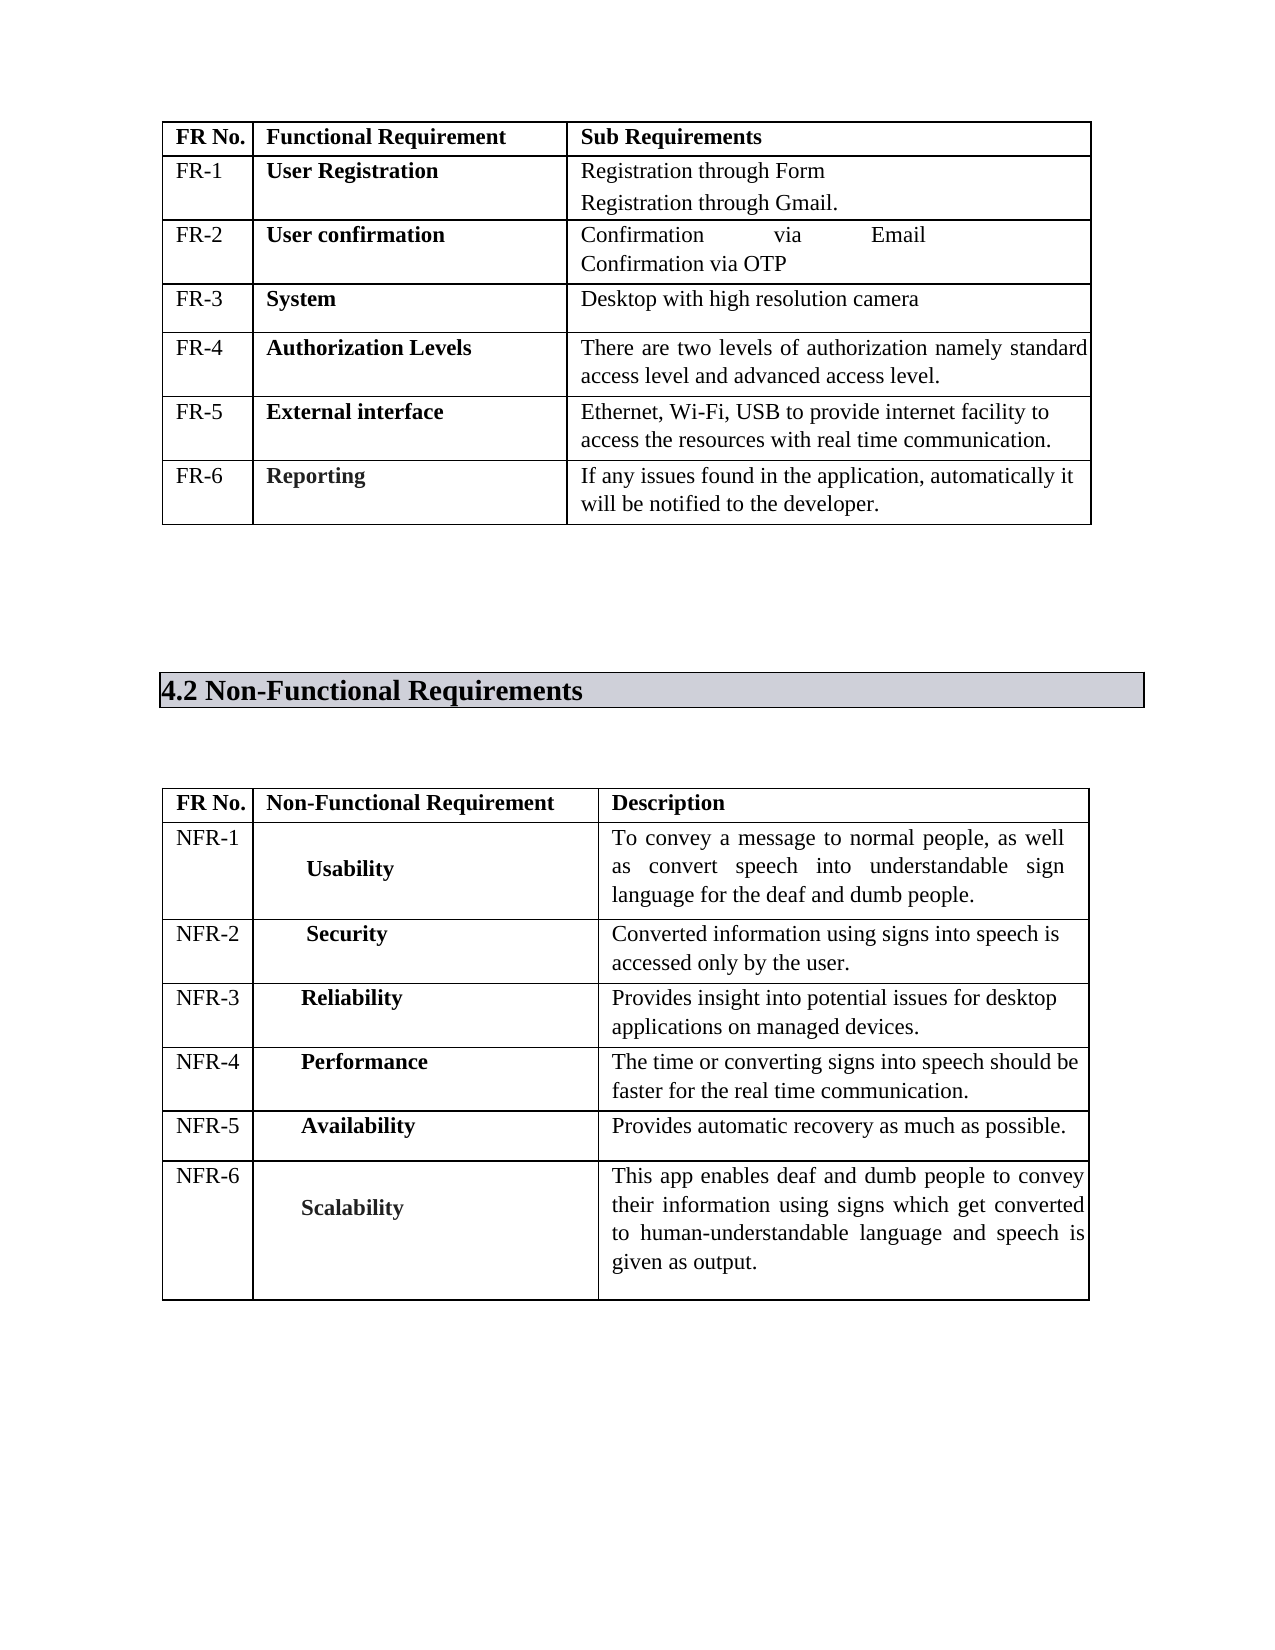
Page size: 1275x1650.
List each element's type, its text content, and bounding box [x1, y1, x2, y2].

table_cell There are two levels of authorization namely standard access level and advanced access level. [568, 333, 1090, 396]
table_cell External interface [254, 397, 566, 459]
table_header Sub Requirements [568, 123, 1090, 155]
table_header Description [599, 789, 1088, 822]
table_cell If any issues found in the application, automatically it will be notified to the developer. [568, 461, 1090, 523]
table_cell Provides automatic recovery as much as possible. [599, 1112, 1088, 1160]
table_cell Reliability [254, 984, 598, 1046]
table_cell Security [254, 920, 598, 982]
table_cell NFR-1 [163, 823, 252, 918]
table_cell Scalability [254, 1162, 598, 1299]
table_cell NFR-3 [163, 984, 252, 1046]
table_cell FR-3 [163, 285, 252, 332]
table_cell Converted information using signs into speech is accessed only by the user. [599, 920, 1088, 982]
table_cell NFR-2 [163, 920, 252, 982]
table_cell Reporting [254, 461, 566, 523]
table_cell Performance [254, 1048, 598, 1110]
table_cell Ethernet, Wi-Fi, USB to provide internet facility to access the resources with real time communication. [568, 397, 1090, 459]
table_cell Desktop with high resolution camera [568, 285, 1090, 332]
table_cell Authorization Levels [254, 333, 566, 396]
table_cell Usability [254, 823, 598, 918]
table_cell Registration through Form Registration through Gmail. [568, 157, 1090, 219]
table_header Functional Requirement [254, 123, 566, 155]
table_cell NFR-4 [163, 1048, 252, 1110]
table_cell Provides insight into potential issues for desktop applications on managed devices. [599, 984, 1088, 1046]
table_cell User Registration [254, 157, 566, 219]
table_cell User confirmation [254, 221, 566, 283]
table_cell FR-6 [163, 461, 252, 523]
table_cell Confirmation via Email Confirmation via OTP [568, 221, 1090, 283]
table_header FR No. [163, 789, 252, 822]
text 4.2 Non-Functional Requirements [161, 673, 1143, 707]
table_cell FR-4 [163, 333, 252, 396]
table_cell NFR-5 [163, 1112, 252, 1160]
table_cell The time or converting signs into speech should be faster for the real time communication. [599, 1048, 1088, 1110]
table_cell NFR-6 [163, 1162, 252, 1299]
table_header FR No. [163, 123, 252, 155]
table_cell System [254, 285, 566, 332]
table_cell To convey a message to normal people, as well as convert speech into understandable sign language for the deaf and dumb people. [599, 823, 1088, 918]
table_cell FR-5 [163, 397, 252, 459]
table_cell This app enables deaf and dumb people to convey their information using signs which get converted to human-understandable language and speech is given as output. [599, 1162, 1088, 1299]
table_cell Availability [254, 1112, 598, 1160]
table_cell FR-2 [163, 221, 252, 283]
table_cell FR-1 [163, 157, 252, 219]
table_header Non-Functional Requirement [254, 789, 598, 822]
